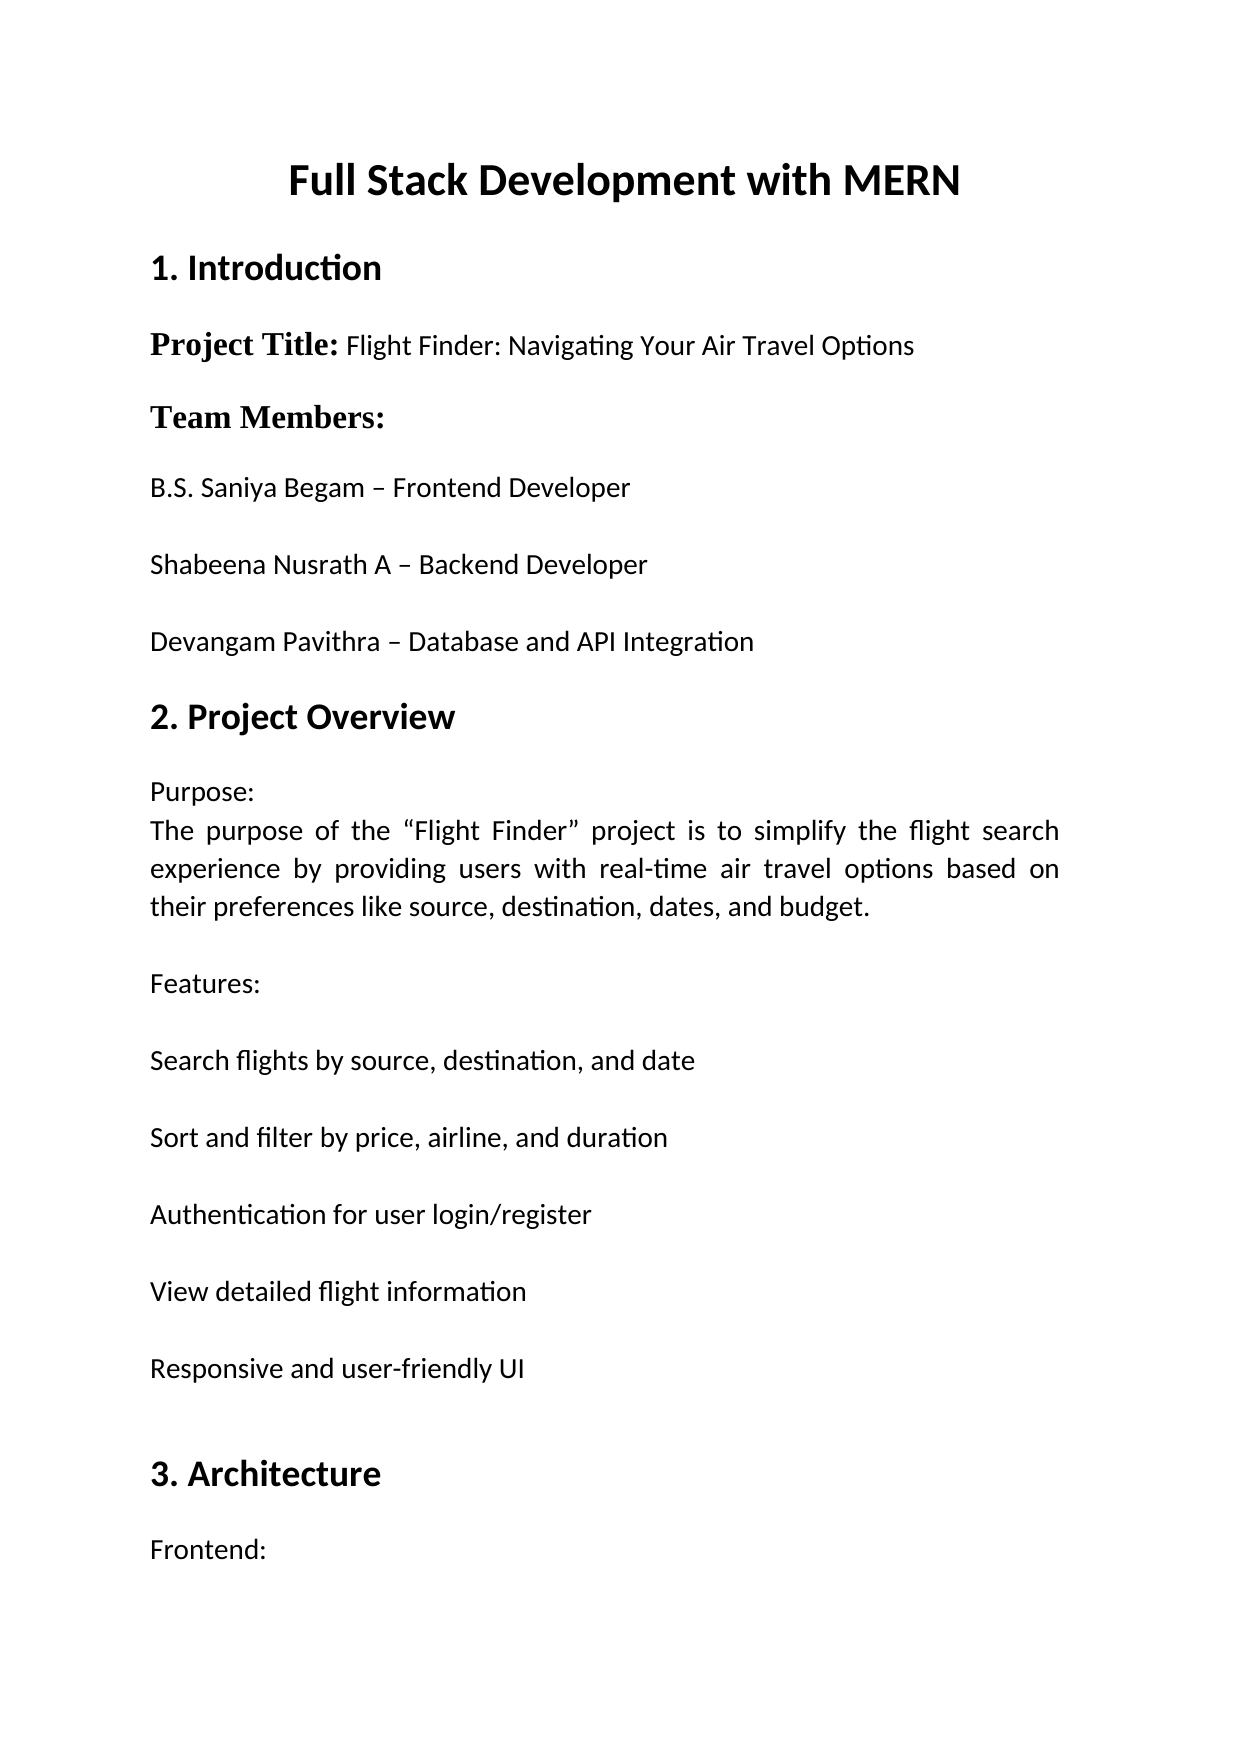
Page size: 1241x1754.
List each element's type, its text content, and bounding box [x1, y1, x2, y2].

text Shabeena Nusrath A – Backend Developer [150, 546, 1061, 582]
text Features: [150, 965, 1061, 1001]
text View detailed flight information [150, 1273, 1061, 1308]
text The purpose of the “Flight Finder” project is to simplify the flight search experience by providing users with real-time air travel options based on their preferences like source, destination, dates, and budget. [150, 812, 1061, 924]
text Full Stack Development with MERN [268, 151, 982, 207]
text Search flights by source, destination, and date [150, 1042, 1061, 1078]
text Sort and filter by price, airline, and duration [150, 1119, 1061, 1155]
text Authentication for user login/register [150, 1196, 1061, 1232]
text 1. Introduction [150, 244, 1061, 290]
text Devangam Pavithra – Database and API Integration [150, 623, 1061, 659]
text B.S. Saniya Begam – Frontend Developer [150, 469, 1061, 505]
text 2. Project Overview [150, 693, 1061, 738]
text Project Title: Flight Finder: Navigating Your Air Travel Options [150, 324, 1061, 363]
text Responsive and user-friendly UI [150, 1350, 1061, 1385]
text Frontend: [150, 1531, 1061, 1566]
text Purpose: [150, 773, 1061, 809]
text Team Members: [150, 397, 1061, 435]
text 3. Architecture [150, 1450, 1061, 1496]
